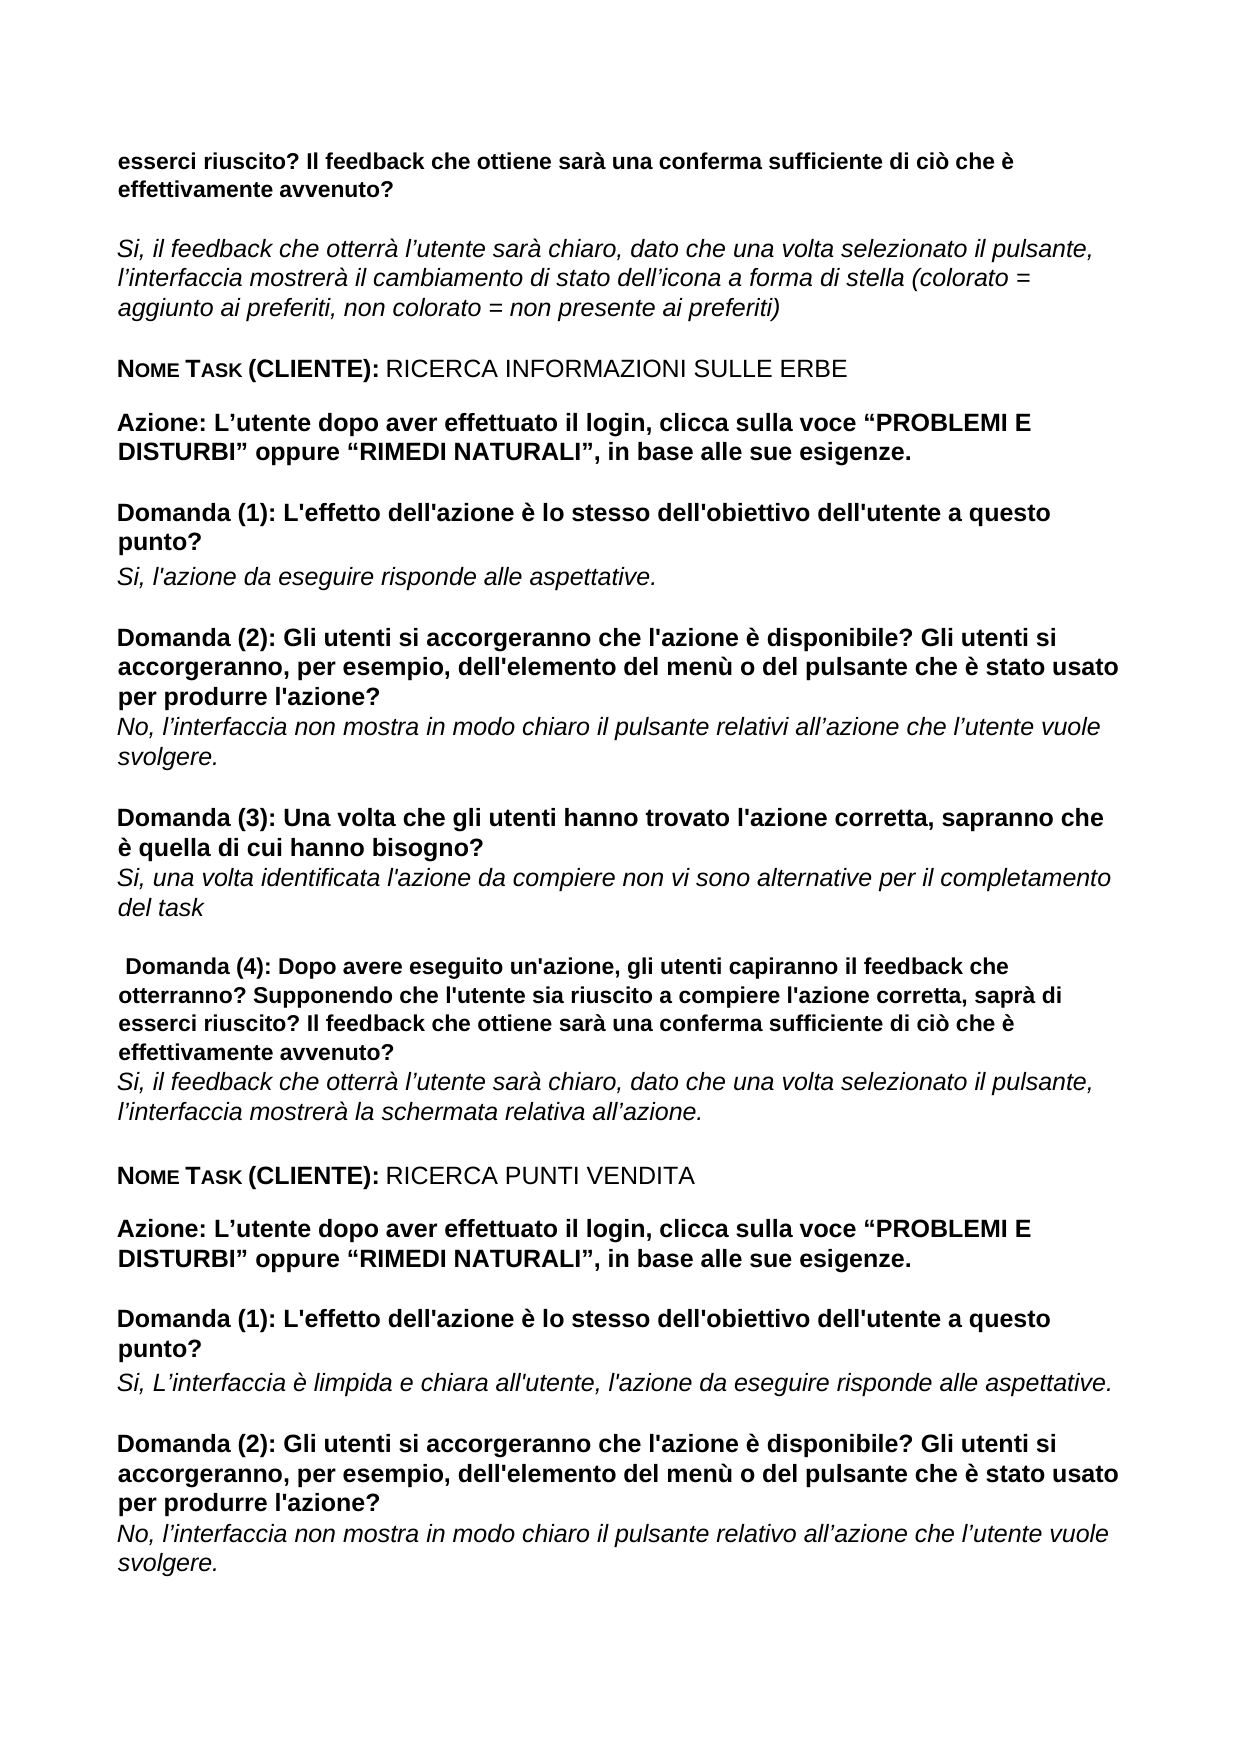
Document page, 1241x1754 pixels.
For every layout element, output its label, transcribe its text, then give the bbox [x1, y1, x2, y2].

text Domanda (2): Gli utenti si accorgeranno che l'azione è disponibile? Gli utenti si accorgeranno, per esempio, dell'elemento del menù o del pulsante che è stato usato per produrre l'azione? [117, 1429, 1122, 1517]
text No, l’interfaccia non mostra in modo chiaro il pulsante relativi all’azione che l’utente vuole svolgere. [117, 712, 1122, 771]
text Domanda (3): Una volta che gli utenti hanno trovato l'azione corretta, sapranno che è quella di cui hanno bisogno? [117, 803, 1122, 862]
text Si, L’interfaccia è limpida e chiara all'utente, l'azione da eseguire risponde alle aspettative. [117, 1368, 1122, 1397]
text Domanda (1): L'effetto dell'azione è lo stesso dell'obiettivo dell'utente a questo punto? [117, 1304, 1122, 1363]
text Si, il feedback che otterrà l’utente sarà chiaro, dato che una volta selezionato il pulsante, l’interfaccia mostrerà il cambiamento di stato dell’icona a forma di stella (colorato = aggiunto ai preferiti, non colorato = non presente ai preferiti) [117, 234, 1122, 322]
text NOME TASK (CLIENTE): RICERCA INFORMAZIONI SULLE ERBE [117, 354, 1038, 383]
text NOME TASK (CLIENTE): RICERCA PUNTI VENDITA [117, 1161, 1038, 1189]
text Si, il feedback che otterrà l’utente sarà chiaro, dato che una volta selezionato il pulsante, l’interfaccia mostrerà la schermata relativa all’azione. [117, 1067, 1122, 1125]
text Domanda (1): L'effetto dell'azione è lo stesso dell'obiettivo dell'utente a questo punto? [117, 498, 1122, 556]
text Si, una volta identificata l'azione da compiere non vi sono alternative per il completamento del task [117, 863, 1122, 921]
text Si, l'azione da eseguire risponde alle aspettative. [117, 562, 1122, 590]
text Azione: L’utente dopo aver effettuato il login, clicca sulla voce “PROBLEMI E DISTURBI” oppure “RIMEDI NATURALI”, in base alle sue esigenze. [117, 408, 1038, 466]
text Azione: L’utente dopo aver effettuato il login, clicca sulla voce “PROBLEMI E DISTURBI” oppure “RIMEDI NATURALI”, in base alle sue esigenze. [117, 1214, 1038, 1273]
text Domanda (2): Gli utenti si accorgeranno che l'azione è disponibile? Gli utenti si accorgeranno, per esempio, dell'elemento del menù o del pulsante che è stato usato per produrre l'azione? [117, 622, 1122, 711]
text No, l’interfaccia non mostra in modo chiaro il pulsante relativo all’azione che l’utente vuole svolgere. [117, 1519, 1122, 1577]
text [117, 148, 1122, 202]
